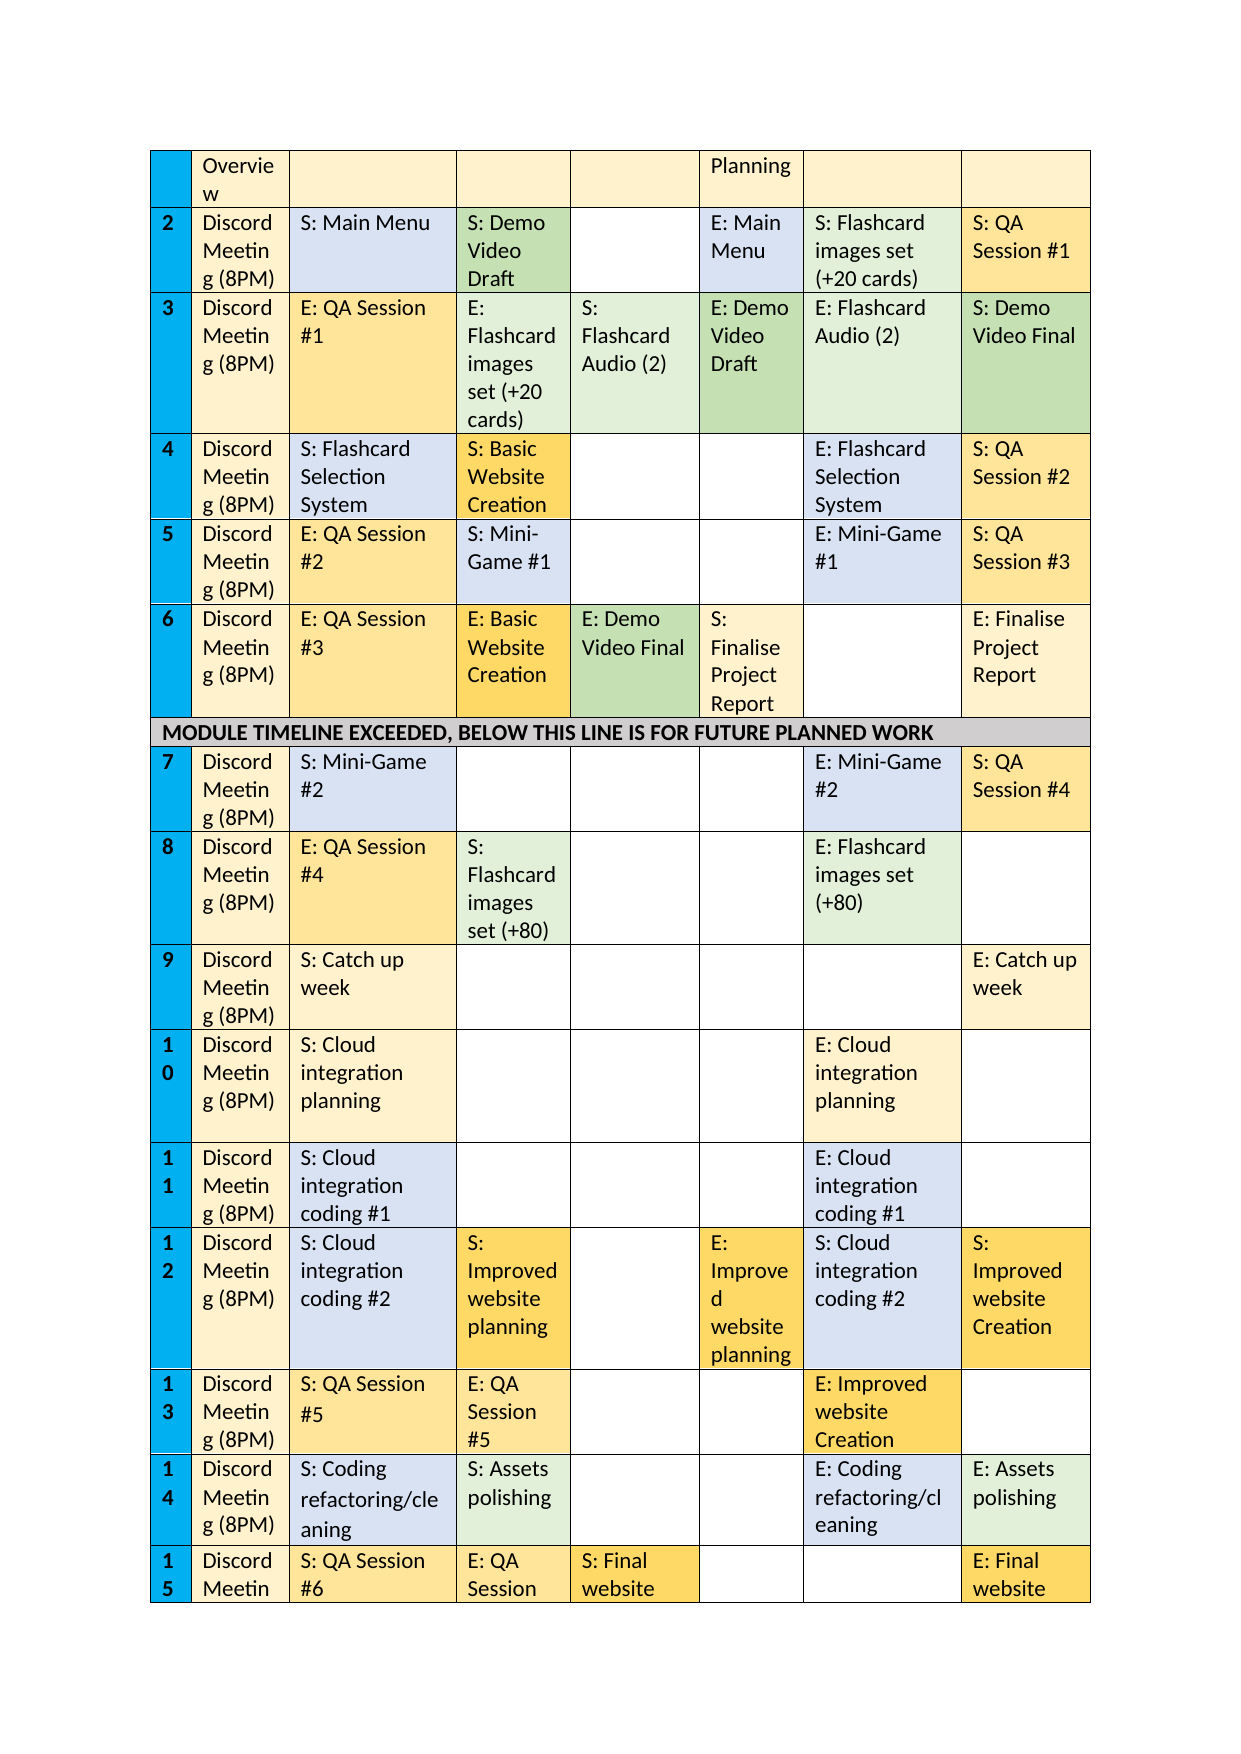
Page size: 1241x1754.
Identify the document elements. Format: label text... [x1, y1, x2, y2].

table_cell [700, 832, 803, 944]
table_cell [571, 1455, 699, 1545]
table_cell E: Main Menu [700, 208, 803, 292]
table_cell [962, 151, 1090, 207]
table_cell E: Flashcard Audio (2) [804, 293, 961, 433]
table_cell [571, 832, 699, 944]
table_cell [571, 520, 699, 603]
table_cell [804, 605, 961, 717]
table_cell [290, 151, 456, 207]
table_cell E: Demo Video Final [571, 605, 699, 717]
table_cell S: Mini-Game #1 [457, 520, 570, 603]
table_cell 5 [151, 520, 191, 603]
table_cell E: Basic Website Creation [457, 605, 570, 717]
table_cell E: Catch up week [962, 945, 1090, 1029]
table_cell S: Flashcard Audio (2) [571, 293, 699, 433]
table_cell Discord Meeting (8PM) [192, 293, 289, 433]
table_cell 9 [151, 945, 191, 1029]
table_cell S: Flashcard images set (+80) [457, 832, 570, 944]
table_cell Discord Meeting (8PM) [192, 1030, 289, 1142]
table_cell [457, 747, 570, 831]
table_cell [700, 434, 803, 518]
table_cell [571, 1030, 699, 1142]
table_cell [962, 832, 1090, 944]
table_cell 15 [151, 1546, 191, 1602]
table_cell 13 [151, 1370, 191, 1453]
table_cell E: QA Session #4 [290, 832, 456, 944]
table_cell Discord Meeting (8PM) [192, 1228, 289, 1368]
table_cell [962, 1143, 1090, 1227]
table_cell E: Finalise Project Report [962, 605, 1090, 717]
table_cell S: QA Session #5 [290, 1370, 456, 1453]
table_cell S: Final website [571, 1546, 699, 1602]
table_cell [571, 434, 699, 518]
table_cell E: Coding refactoring/cleaning [804, 1455, 961, 1545]
table_cell [962, 1370, 1090, 1453]
table_cell Discord Meeting (8PM) [192, 832, 289, 944]
table_cell Discord Meeting (8PM) [192, 434, 289, 518]
table_cell Discord Meeting (8PM) [192, 1370, 289, 1453]
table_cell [571, 151, 699, 207]
table_cell [571, 1370, 699, 1453]
table_cell E: Cloud integration coding #1 [804, 1143, 961, 1227]
table_cell [804, 945, 961, 1029]
table_cell [700, 747, 803, 831]
table_cell E: QA Session #2 [290, 520, 456, 603]
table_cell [192, 151, 289, 207]
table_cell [804, 151, 961, 207]
table_cell [804, 1546, 961, 1602]
table_cell 1 [151, 151, 191, 207]
table_cell S: QA Session #1 [962, 208, 1090, 292]
table_cell S: Cloud integration coding #1 [290, 1143, 456, 1227]
table_cell E: QA Session #5 [457, 1370, 570, 1453]
table_cell [962, 1030, 1090, 1142]
table_cell Discord Meeting (8PM) [192, 945, 289, 1029]
table_cell S: Catch up week [290, 945, 456, 1029]
table_cell [700, 1030, 803, 1142]
table_cell [571, 1143, 699, 1227]
table_cell S: Improved website Creation [962, 1228, 1090, 1368]
table_cell [700, 520, 803, 603]
table_cell S: Mini-Game #2 [290, 747, 456, 831]
table_cell 3 [151, 293, 191, 433]
table_cell E: Final website [962, 1546, 1090, 1602]
table_cell S: Cloud integration coding #2 [290, 1228, 456, 1368]
table_cell 8 [151, 832, 191, 944]
table_cell 4 [151, 434, 191, 518]
table_cell [571, 208, 699, 292]
table_cell MODULE TIMELINE EXCEEDED, BELOW THIS LINE IS FOR FUTURE PLANNED WORK [151, 718, 1090, 746]
table_cell E: Mini-Game #2 [804, 747, 961, 831]
table_cell S: QA Session #6 [290, 1546, 456, 1602]
table_cell Discord Meeting (8PM) [192, 1143, 289, 1227]
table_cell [457, 151, 570, 207]
table_cell E: Improved website Creation [804, 1370, 961, 1453]
table_cell [571, 945, 699, 1029]
table_cell 6 [151, 605, 191, 717]
table_cell S: QA Session #3 [962, 520, 1090, 603]
table_cell Discord Meeting (8PM) [192, 605, 289, 717]
table_cell S: Main Menu [290, 208, 456, 292]
table_cell [700, 1370, 803, 1453]
table_cell 14 [151, 1455, 191, 1545]
table_cell [457, 945, 570, 1029]
table_cell E: Flashcard images set (+20 cards) [457, 293, 570, 433]
table_cell S: Demo Video Draft [457, 208, 570, 292]
table_cell S: Cloud integration coding #2 [804, 1228, 961, 1368]
table_cell [571, 1228, 699, 1368]
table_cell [192, 1546, 289, 1602]
table_cell S: Assets polishing [457, 1455, 570, 1545]
table_cell E: Assets polishing [962, 1455, 1090, 1545]
table_cell E: Cloud integration planning [804, 1030, 961, 1142]
table_cell S: Finalise Project Report [700, 605, 803, 717]
table_cell 2 [151, 208, 191, 292]
table_cell S: Improved website planning [457, 1228, 570, 1368]
table_cell S: Coding refactoring/cleaning [290, 1455, 456, 1545]
table_cell [571, 747, 699, 831]
table_cell S: QA Session #4 [962, 747, 1090, 831]
table_cell 11 [151, 1143, 191, 1227]
table_cell E: QA Session #3 [290, 605, 456, 717]
table_cell Discord Meeting (8PM) [192, 1455, 289, 1545]
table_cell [700, 151, 803, 207]
table_cell Discord Meeting (8PM) [192, 520, 289, 603]
table_cell S: Flashcard images set (+20 cards) [804, 208, 961, 292]
table_cell 12 [151, 1228, 191, 1368]
table_cell [700, 945, 803, 1029]
table_cell E: QA Session #1 [290, 293, 456, 433]
table_cell [700, 1546, 803, 1602]
table_cell E: Flashcard images set (+80) [804, 832, 961, 944]
table_cell 7 [151, 747, 191, 831]
table_cell S: Cloud integration planning [290, 1030, 456, 1142]
table_cell E: QA Session #6 [457, 1546, 570, 1602]
table_cell S: QA Session #2 [962, 434, 1090, 518]
table_cell E: Flashcard Selection System [804, 434, 961, 518]
table_cell Discord Meeting (8PM) [192, 747, 289, 831]
table_cell S: Flashcard Selection System [290, 434, 456, 518]
table_cell [700, 1143, 803, 1227]
table_cell E: Mini-Game #1 [804, 520, 961, 603]
table_cell E: Improved website planning [700, 1228, 803, 1368]
table_cell [700, 1455, 803, 1545]
table_cell S: Demo Video Final [962, 293, 1090, 433]
table_cell 10 [151, 1030, 191, 1142]
table_cell S: Basic Website Creation [457, 434, 570, 518]
table_cell E: Demo Video Draft [700, 293, 803, 433]
table_cell Discord Meeting (8PM) [192, 208, 289, 292]
table_cell [457, 1143, 570, 1227]
table_cell [457, 1030, 570, 1142]
